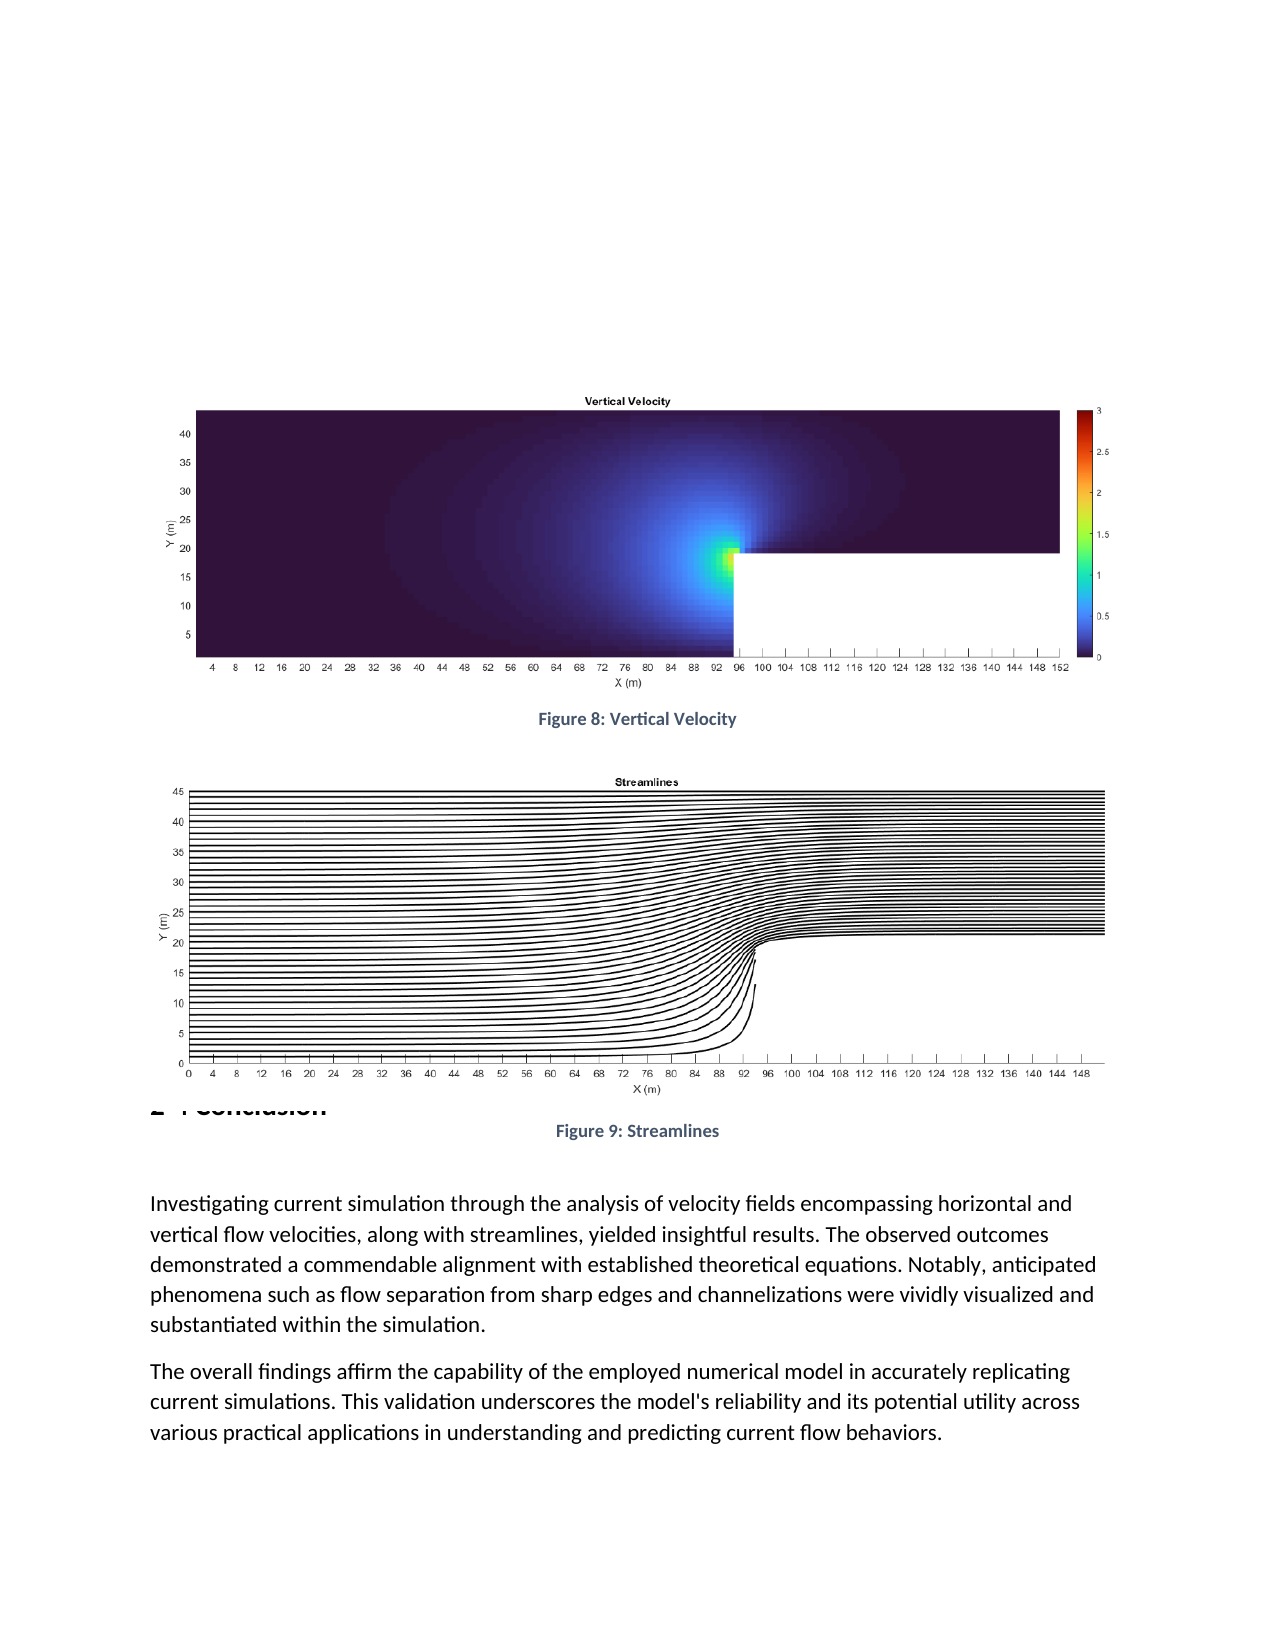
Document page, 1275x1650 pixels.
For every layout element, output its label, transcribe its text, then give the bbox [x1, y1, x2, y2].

picture [150, 759, 1125, 1111]
text The overall findings affirm the capability of the employed numerical model in accurately replicating current simulations. This validation underscores the model's reliability and its potential utility across various practical applications in understanding and predicting current flow behaviors. [150, 1357, 1125, 1446]
picture [150, 384, 1125, 698]
text Investigating current simulation through the analysis of velocity fields encompassing horizontal and vertical flow velocities, along with streamlines, yielded insightful results. The observed outcomes demonstrated a commendable alignment with established theoretical equations. Notably, anticipated phenomena such as flow separation from sharp edges and channelizations were vividly visualized and substantiated within the simulation. [150, 1189, 1125, 1338]
